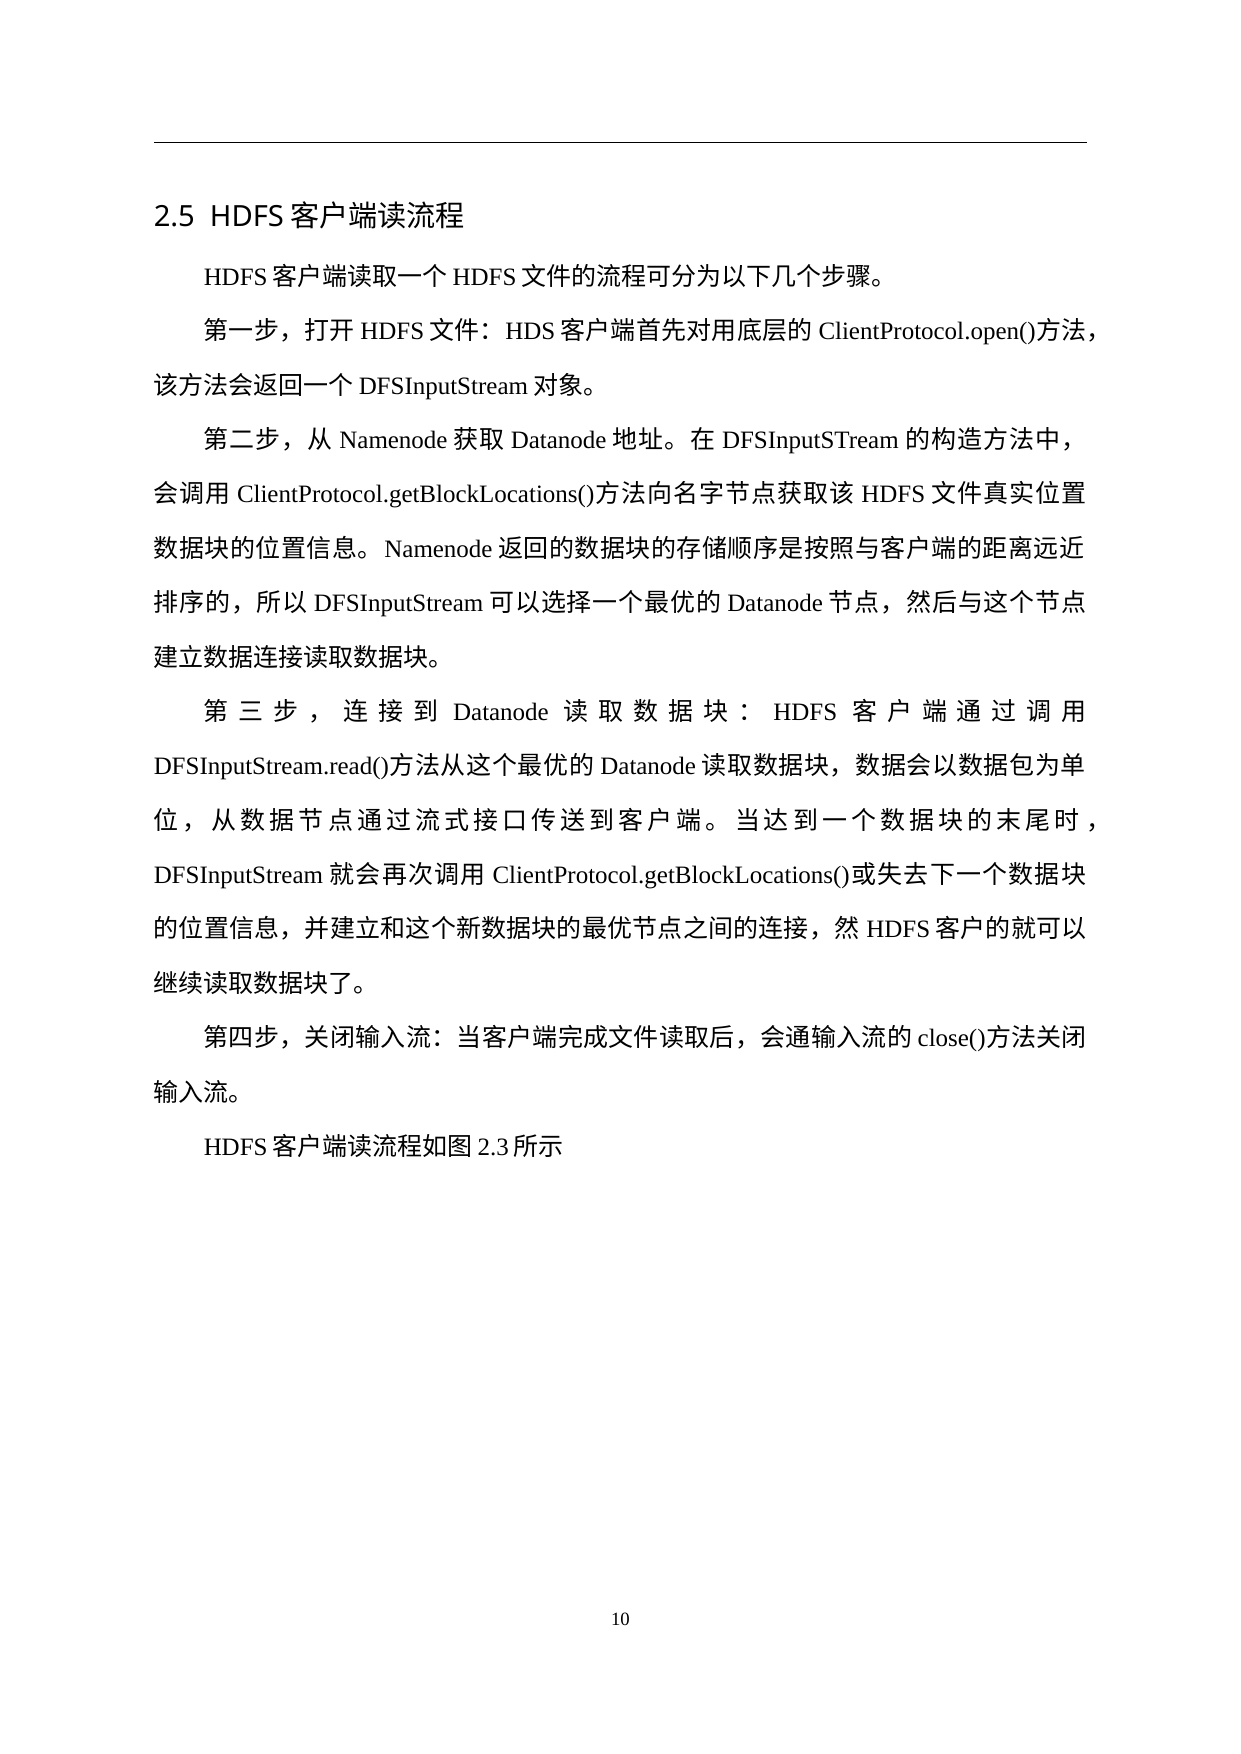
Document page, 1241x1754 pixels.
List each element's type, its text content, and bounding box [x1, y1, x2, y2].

text HDFS客户端读流程如图2.3所示 [153, 1126, 1087, 1163]
text HDFS客户端读取一个HDFS文件的流程可分为以下几个步骤。 [153, 256, 1087, 293]
text 2.5 HDFS客户端读流程 [153, 193, 1087, 235]
text 第四步，关闭输入流：当客户端完成文件读取后，会通输入流的close()方法关闭输入流。 [153, 1018, 1087, 1108]
text 第二步，从Namenode获取Datanode地址。在DFSInputSTream的构造方法中，会调用ClientProtocol.getBlockLocations()方法向名字节点获取该HDFS文件真实位置数据块的位置信息。Namenode返回的数据块的存储顺序是按照与客户端的距离远近排序的，所以DFSInputStream可以选择一个最优的Datanode节点，然后与这个节点建立数据连接读取数据块。 [153, 419, 1087, 673]
text 第一步，打开HDFS文件：HDS客户端首先对用底层的ClientProtocol.open()方法，该方法会返回一个DFSInputStream对象。 [153, 311, 1087, 401]
text 第三步，连接到Datanode读取数据块：HDFS客户端通过调用DFSInputStream.read()方法从这个最优的Datanode读取数据块，数据会以数据包为单位，从数据节点通过流式接口传送到客户端。当达到一个数据块的末尾时，DFSInputStream就会再次调用ClientProtocol.getBlockLocations()或失去下一个数据块的位置信息，并建立和这个新数据块的最优节点之间的连接，然HDFS客户的就可以继续读取数据块了。 [153, 691, 1087, 999]
